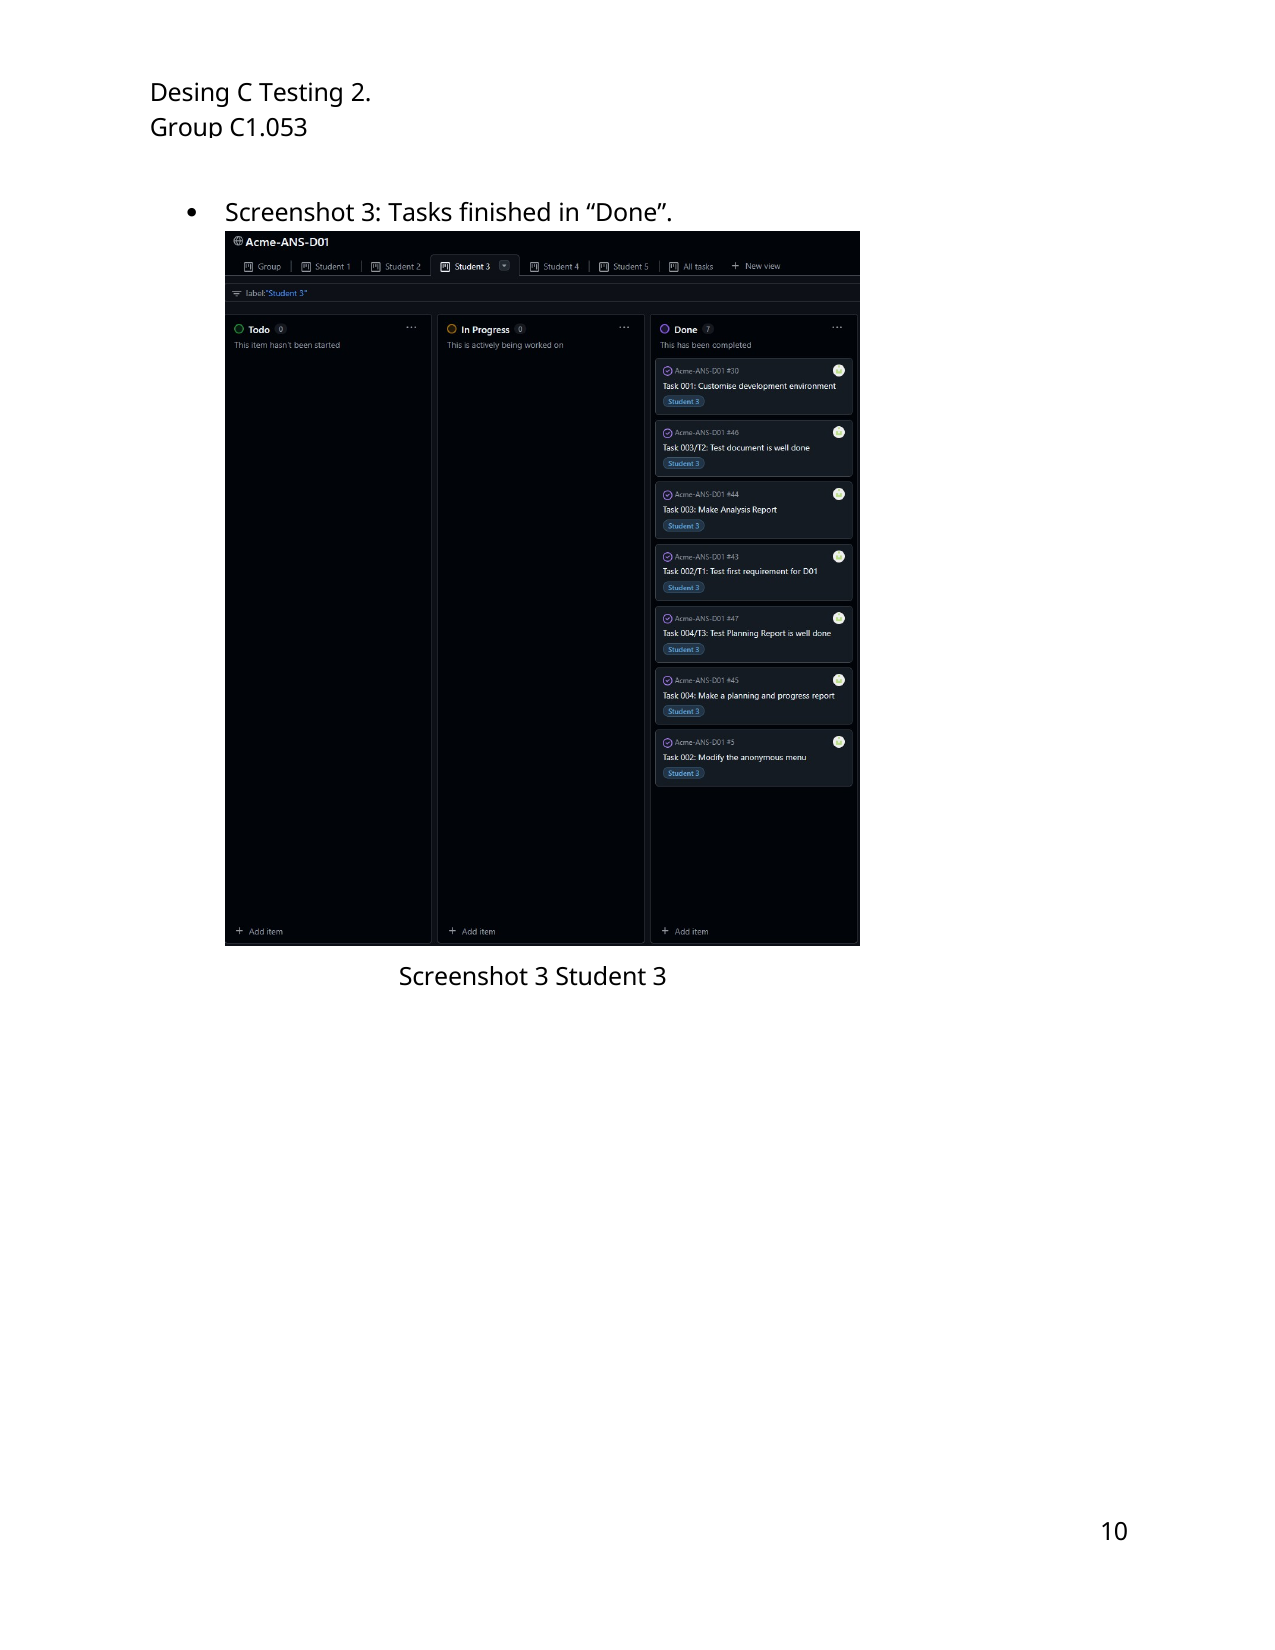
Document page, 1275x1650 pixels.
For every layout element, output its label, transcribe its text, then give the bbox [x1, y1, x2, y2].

subtitle Screenshot 3 Student 3 [398, 241, 1200, 993]
subtitle Screenshot 3: Tasks finished in “Done”. [187, 195, 1200, 229]
picture [225, 231, 860, 946]
